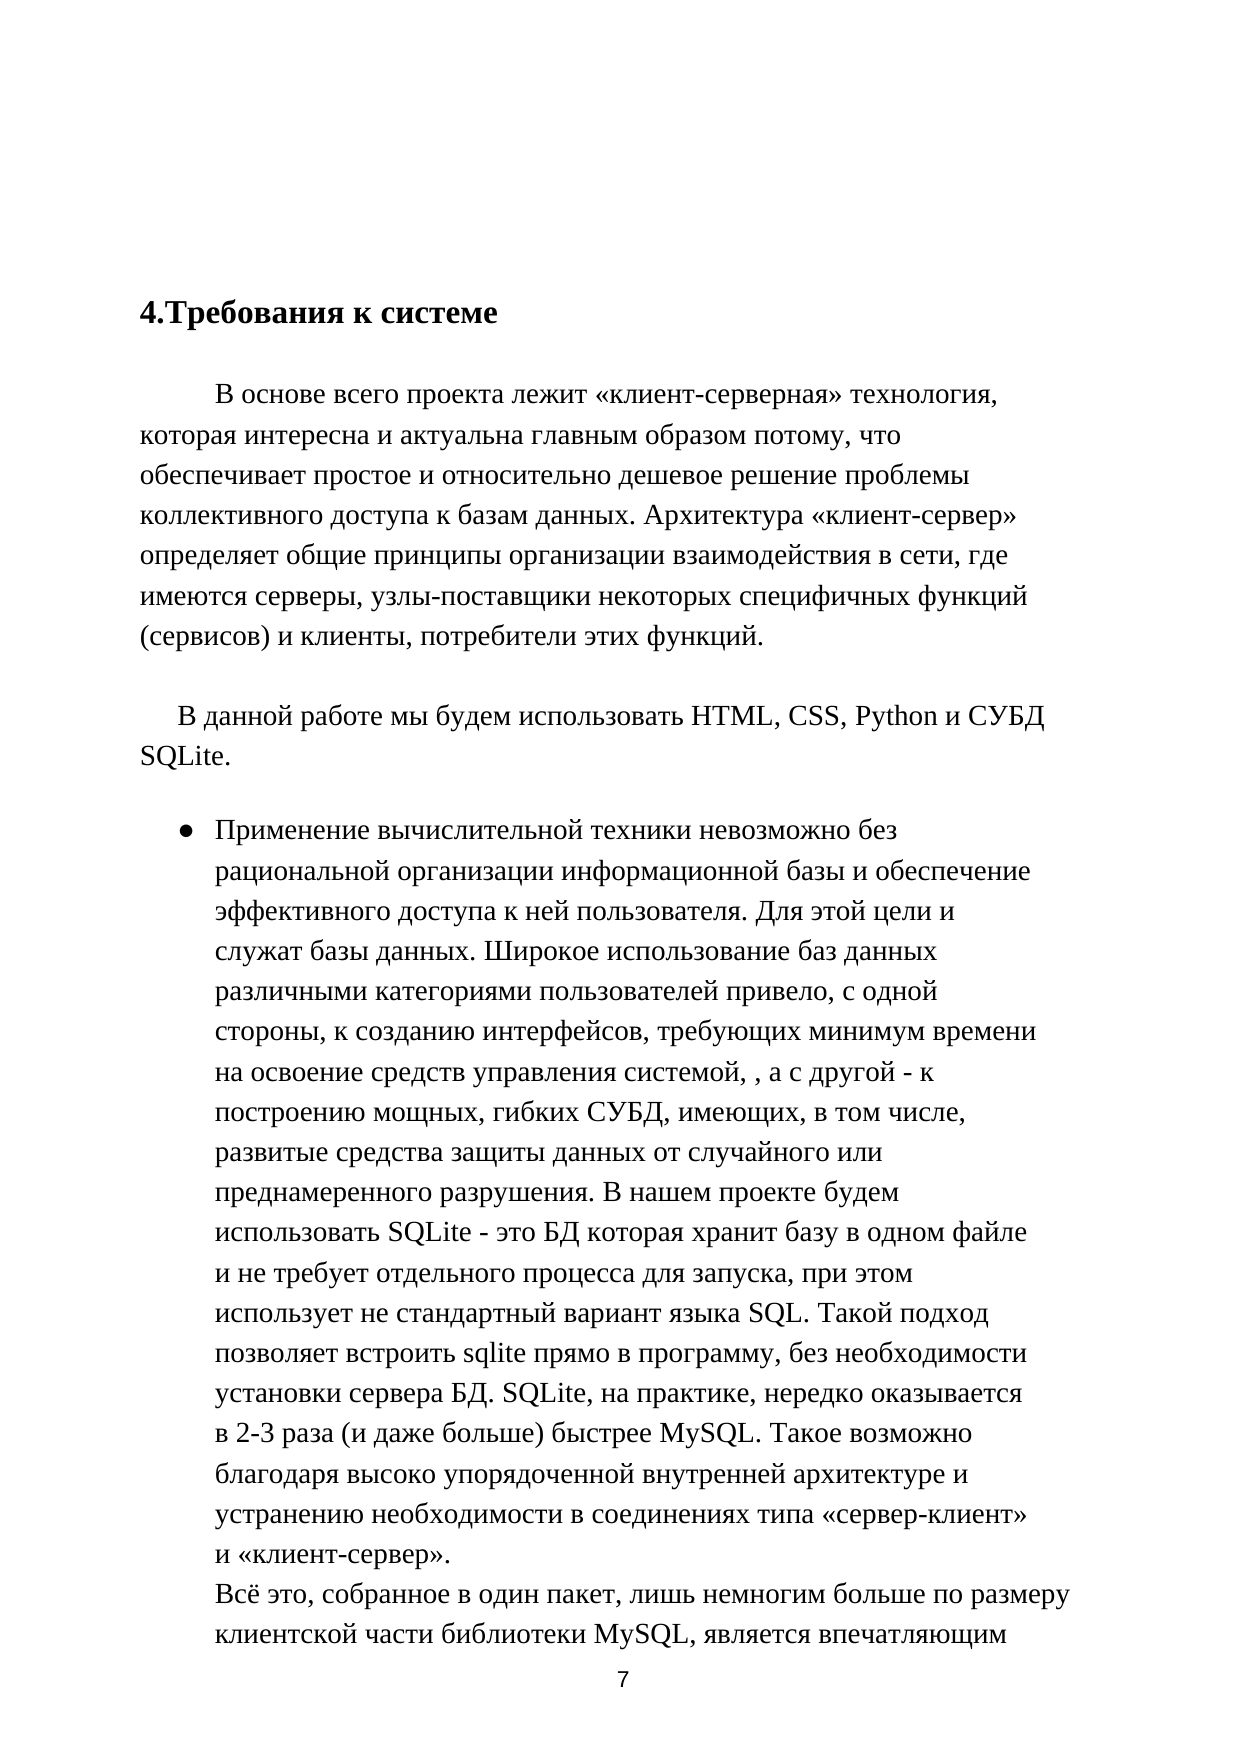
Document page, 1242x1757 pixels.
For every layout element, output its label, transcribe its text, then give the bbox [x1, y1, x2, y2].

text В данной работе мы будем использовать HTML, CSS, Python и СУБД SQLite. [139, 698, 1067, 772]
list Применение вычислительной техники невозможно без рациональной организации информационной базы и обеспечение эффективного доступа к ней пользователя. Для этой цели и служат базы данных. Широкое использование баз данных различными категориями пользователей привело, с одной стороны, к созданию интерфейсов, требующих минимум времени на освоение средств управления системой, , а с другой - к построению мощных, гибких СУБД, имеющих, в том числе, развитые средства защиты данных от случайного или преднамеренного разрушения. В нашем проекте будем использовать SQLite - это БД которая хранит базу в одном файле и не требует отдельного процесса для запуска, при этом использует не стандартный вариант языка SQL. Такой подход позволяет встроить sqlite прямо в программу, без необходимости установки сервера БД. SQLite, на практике, нередко оказывается в 2-3 раза (и даже больше) быстрее MySQL. Такое возможно благодаря высоко упорядоченной внутренней архитектуре и устранению необходимости в соединениях типа «сервер-клиент» и «клиент-сервер». [177, 812, 1040, 1570]
subtitle 4.Требования к системе [139, 292, 1106, 331]
